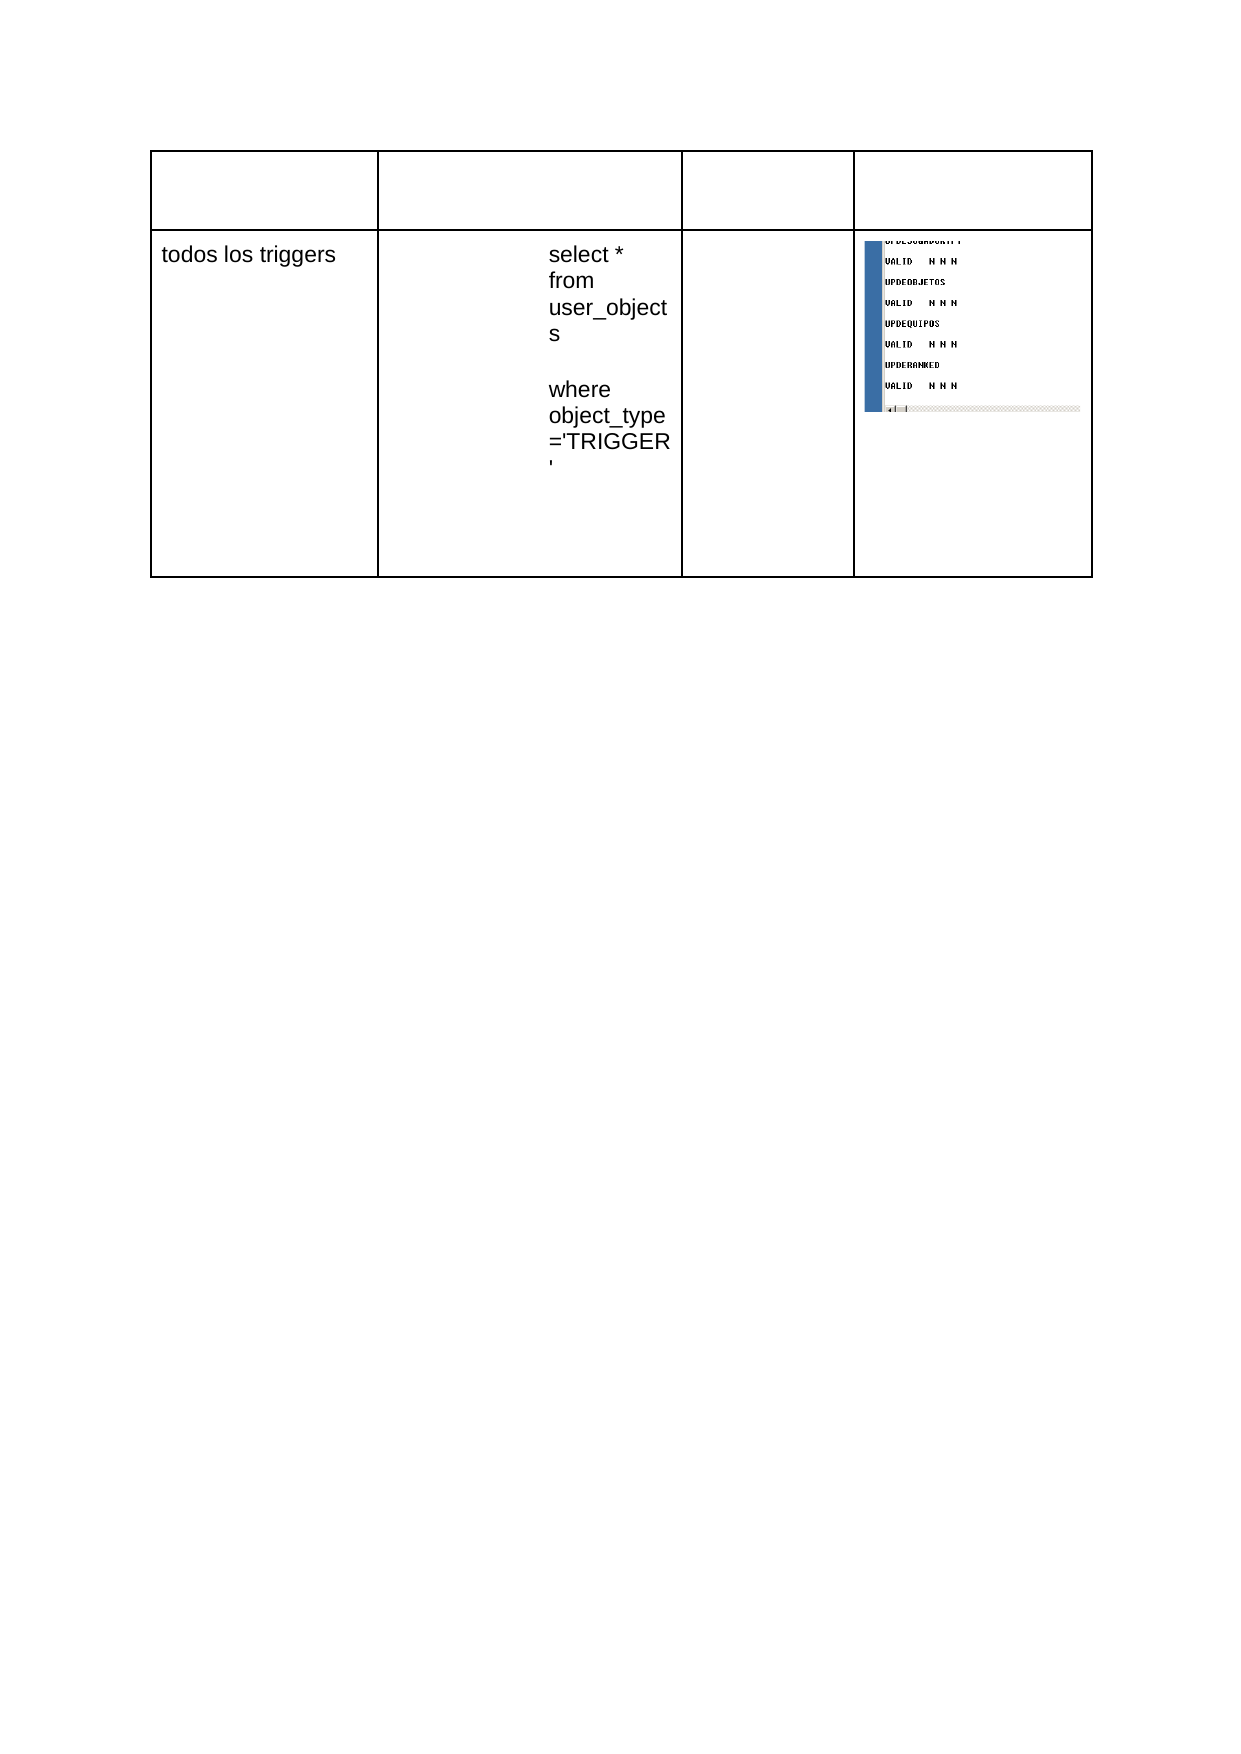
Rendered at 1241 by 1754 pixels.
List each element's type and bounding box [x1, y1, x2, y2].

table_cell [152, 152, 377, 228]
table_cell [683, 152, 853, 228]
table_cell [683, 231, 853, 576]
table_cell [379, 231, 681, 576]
picture [864, 241, 1081, 412]
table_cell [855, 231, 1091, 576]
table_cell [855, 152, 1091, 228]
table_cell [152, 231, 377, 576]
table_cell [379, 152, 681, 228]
